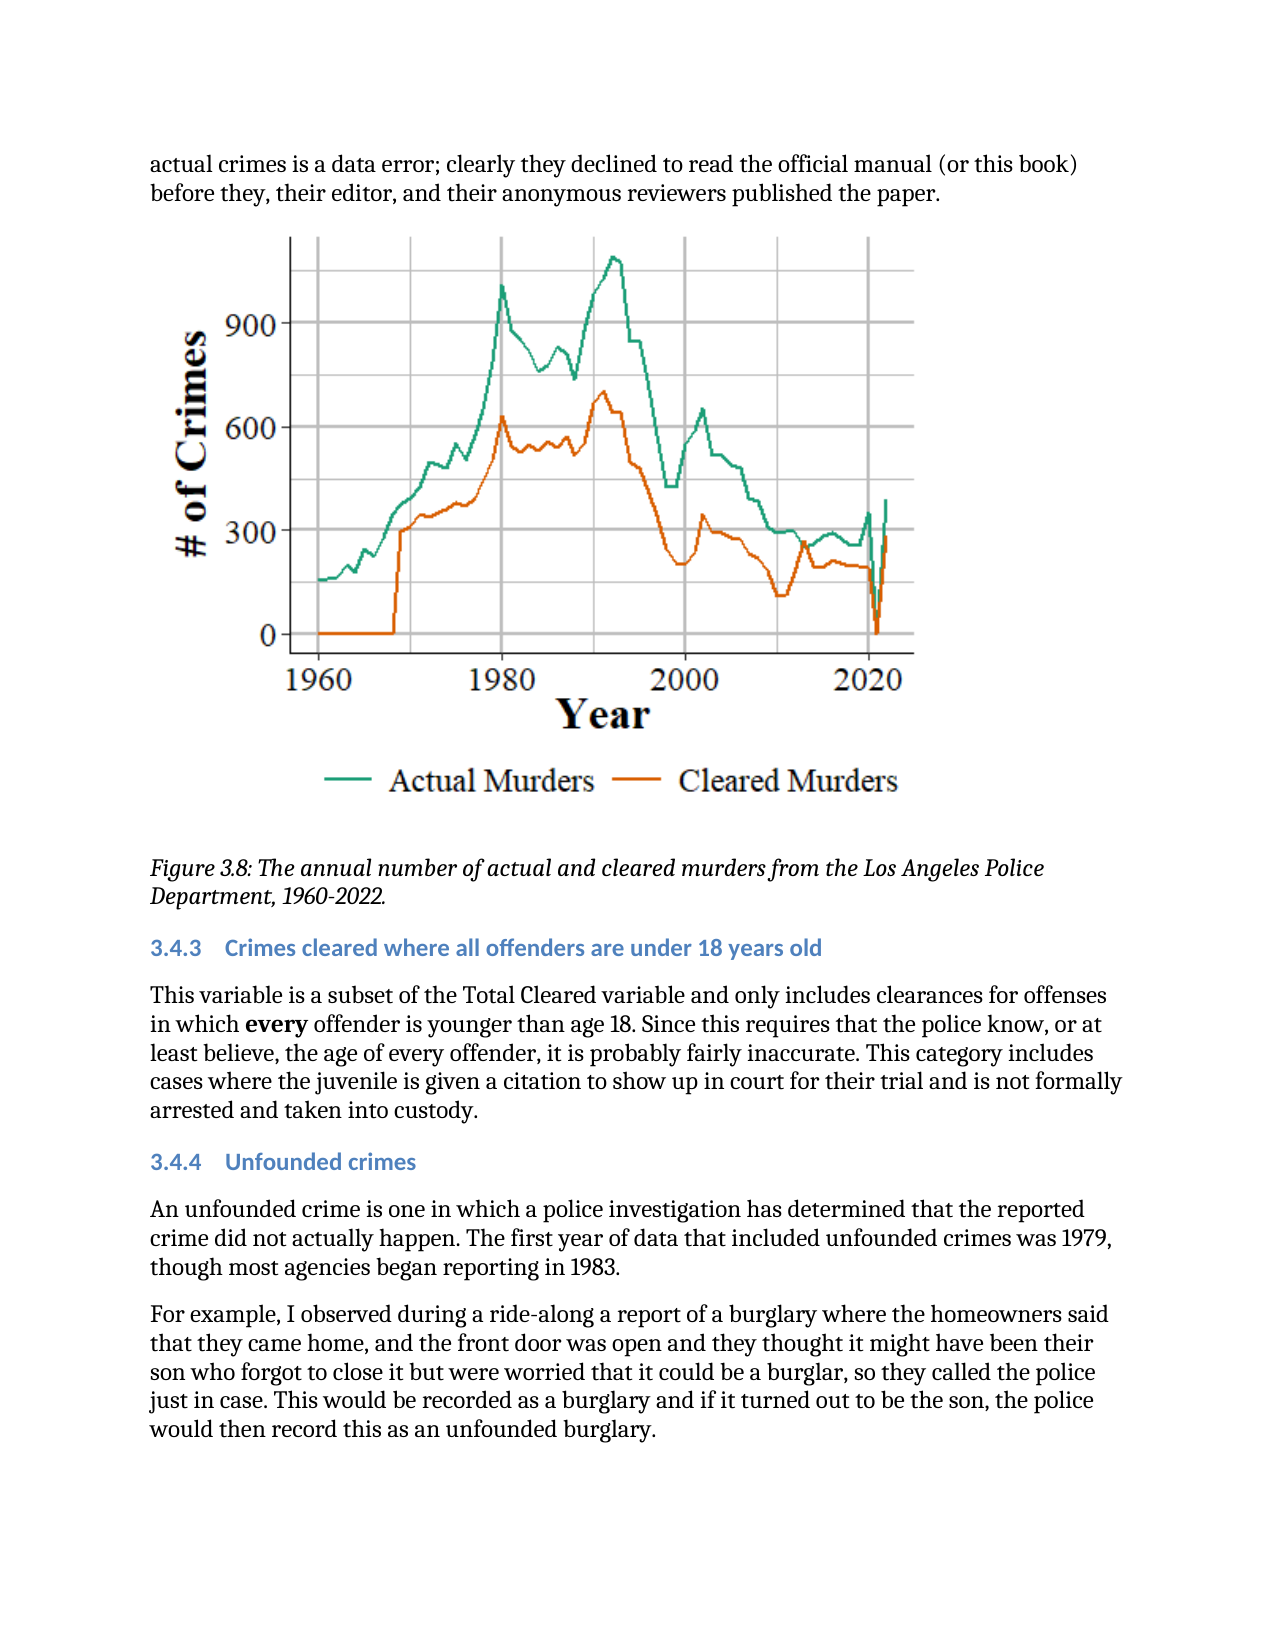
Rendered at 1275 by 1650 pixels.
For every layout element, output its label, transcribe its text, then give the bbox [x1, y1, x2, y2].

text Figure 3.8: The annual number of actual and cleared murders from the Los Angeles Police Department, 1960-2022. [150, 853, 1125, 911]
text An unfounded crime is one in which a police investigation has determined that the reported crime did not actually happen. The first year of data that included unfounded crimes was 1979, though most agencies began reporting in 1983. [150, 1195, 1125, 1281]
picture [168, 226, 927, 833]
subtitle 3.4.4 Unfounded crimes [150, 1146, 1125, 1176]
text For example, I observed during a ride-along a report of a burglary where the homeowners said that they came home, and the front door was open and they thought it might have been their son who forgot to close it but were worried that it could be a burglar, so they called the police just in case. This would be recorded as a burglary and if it turned out to be the son, the police would then record this as an unfounded burglary. [150, 1300, 1125, 1444]
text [150, 150, 1125, 207]
text This variable is a subset of the Total Cleared variable and only includes clearances for offenses in which every offender is younger than age 18. Since this requires that the police know, or at least believe, the age of every offender, it is probably fairly inaccurate. This category includes cases where the juvenile is given a citation to show up in court for their trial and is not formally arrested and taken into custody. [150, 981, 1125, 1125]
subtitle 3.4.3 Crimes cleared where all offenders are under 18 years old [150, 932, 1125, 962]
